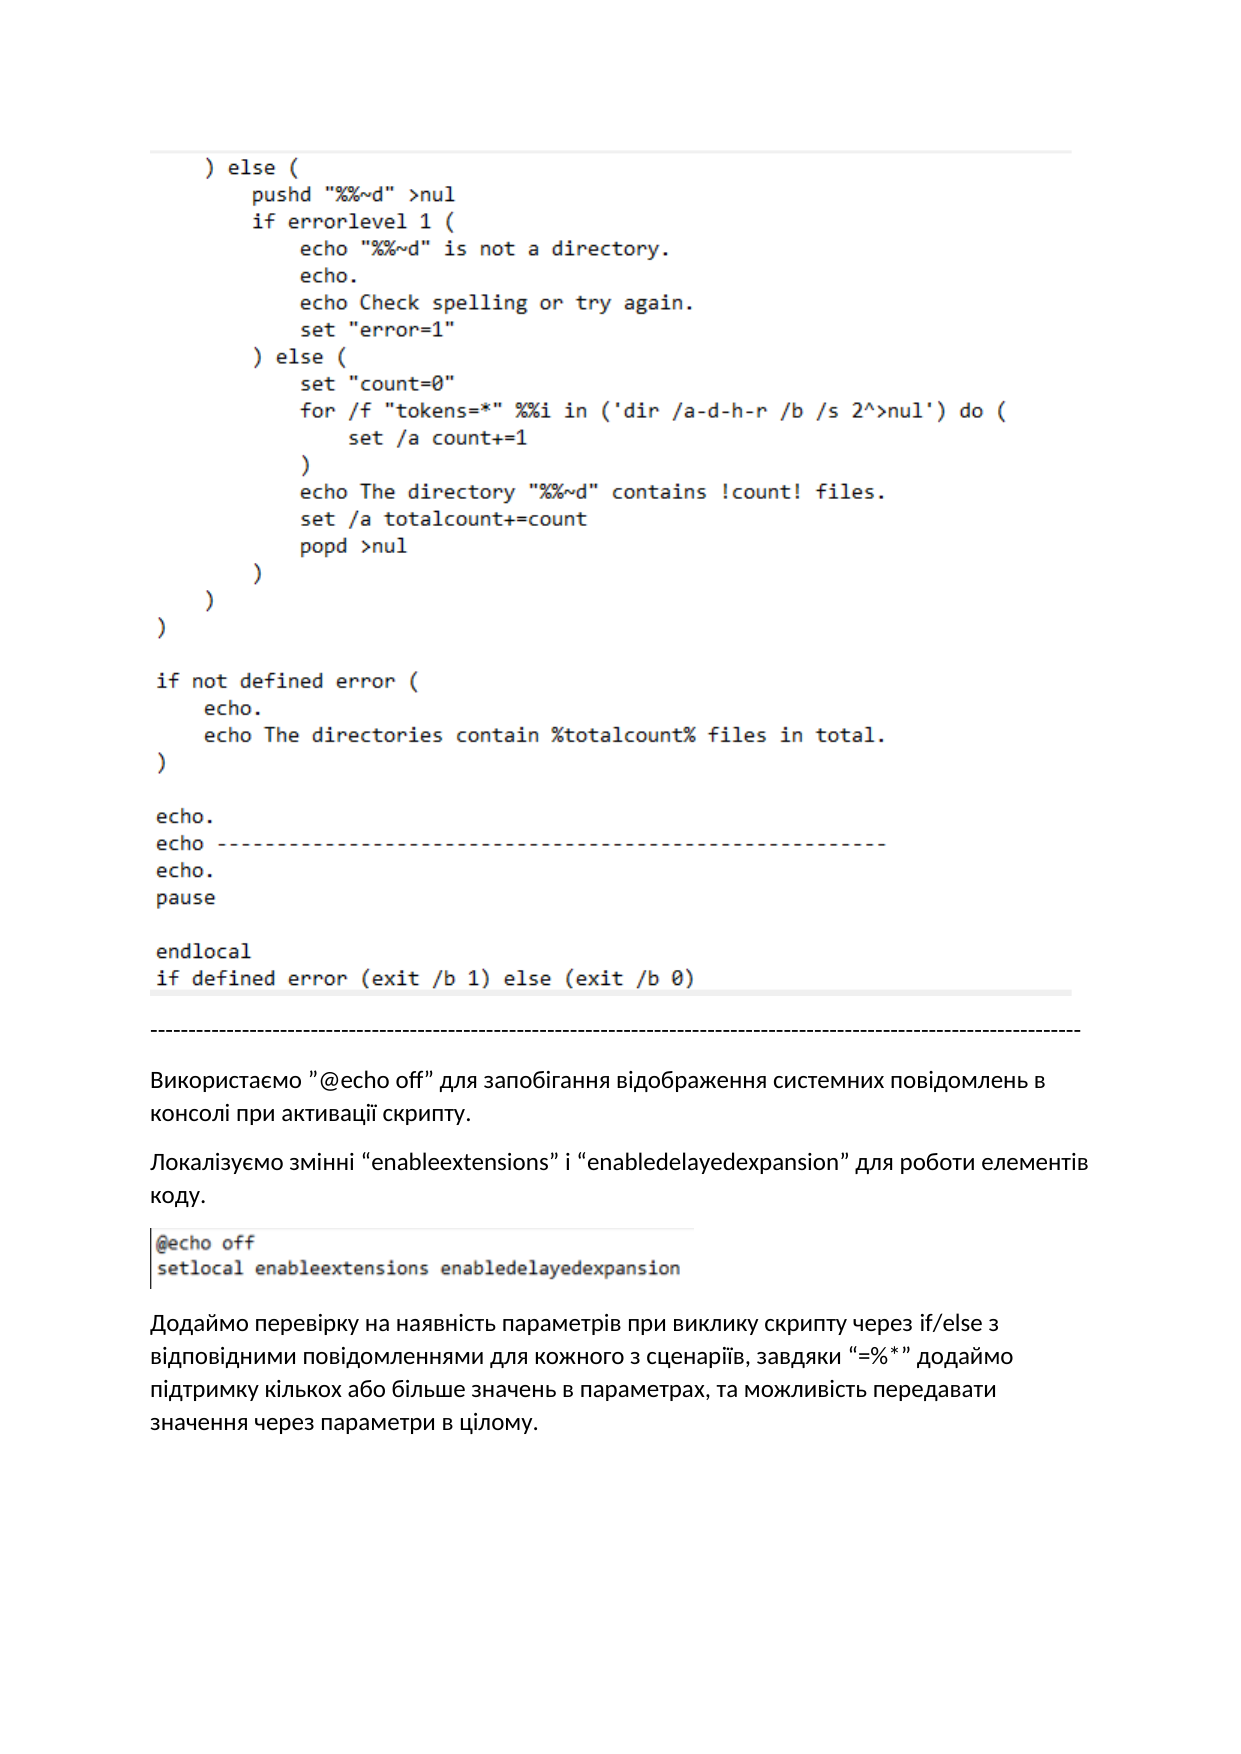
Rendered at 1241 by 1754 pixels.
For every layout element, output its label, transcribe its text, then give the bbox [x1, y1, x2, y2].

picture [150, 1228, 694, 1289]
text Використаємо ”@echo off” для запобігання відображення системних повідомлень в консолі при активації скрипту. [150, 1064, 1090, 1127]
text Локалізуємо змінні “enableextensions” і “enabledelayedexpansion” для роботи елементів коду. [150, 1146, 1090, 1210]
text Додаймо перевірку на наявність параметрів при виклику скрипту через if/else з відповідними повідомленнями для кожного з сценаріїв, завдяки “=%*” додаймо підтримку кількох або більше значень в параметрах, та можливість передавати значення через параметри в цілому. [150, 1307, 1090, 1436]
text -------------------------------------------------------------------------------------------------------------------------- [150, 1014, 1090, 1045]
picture [150, 150, 1072, 996]
